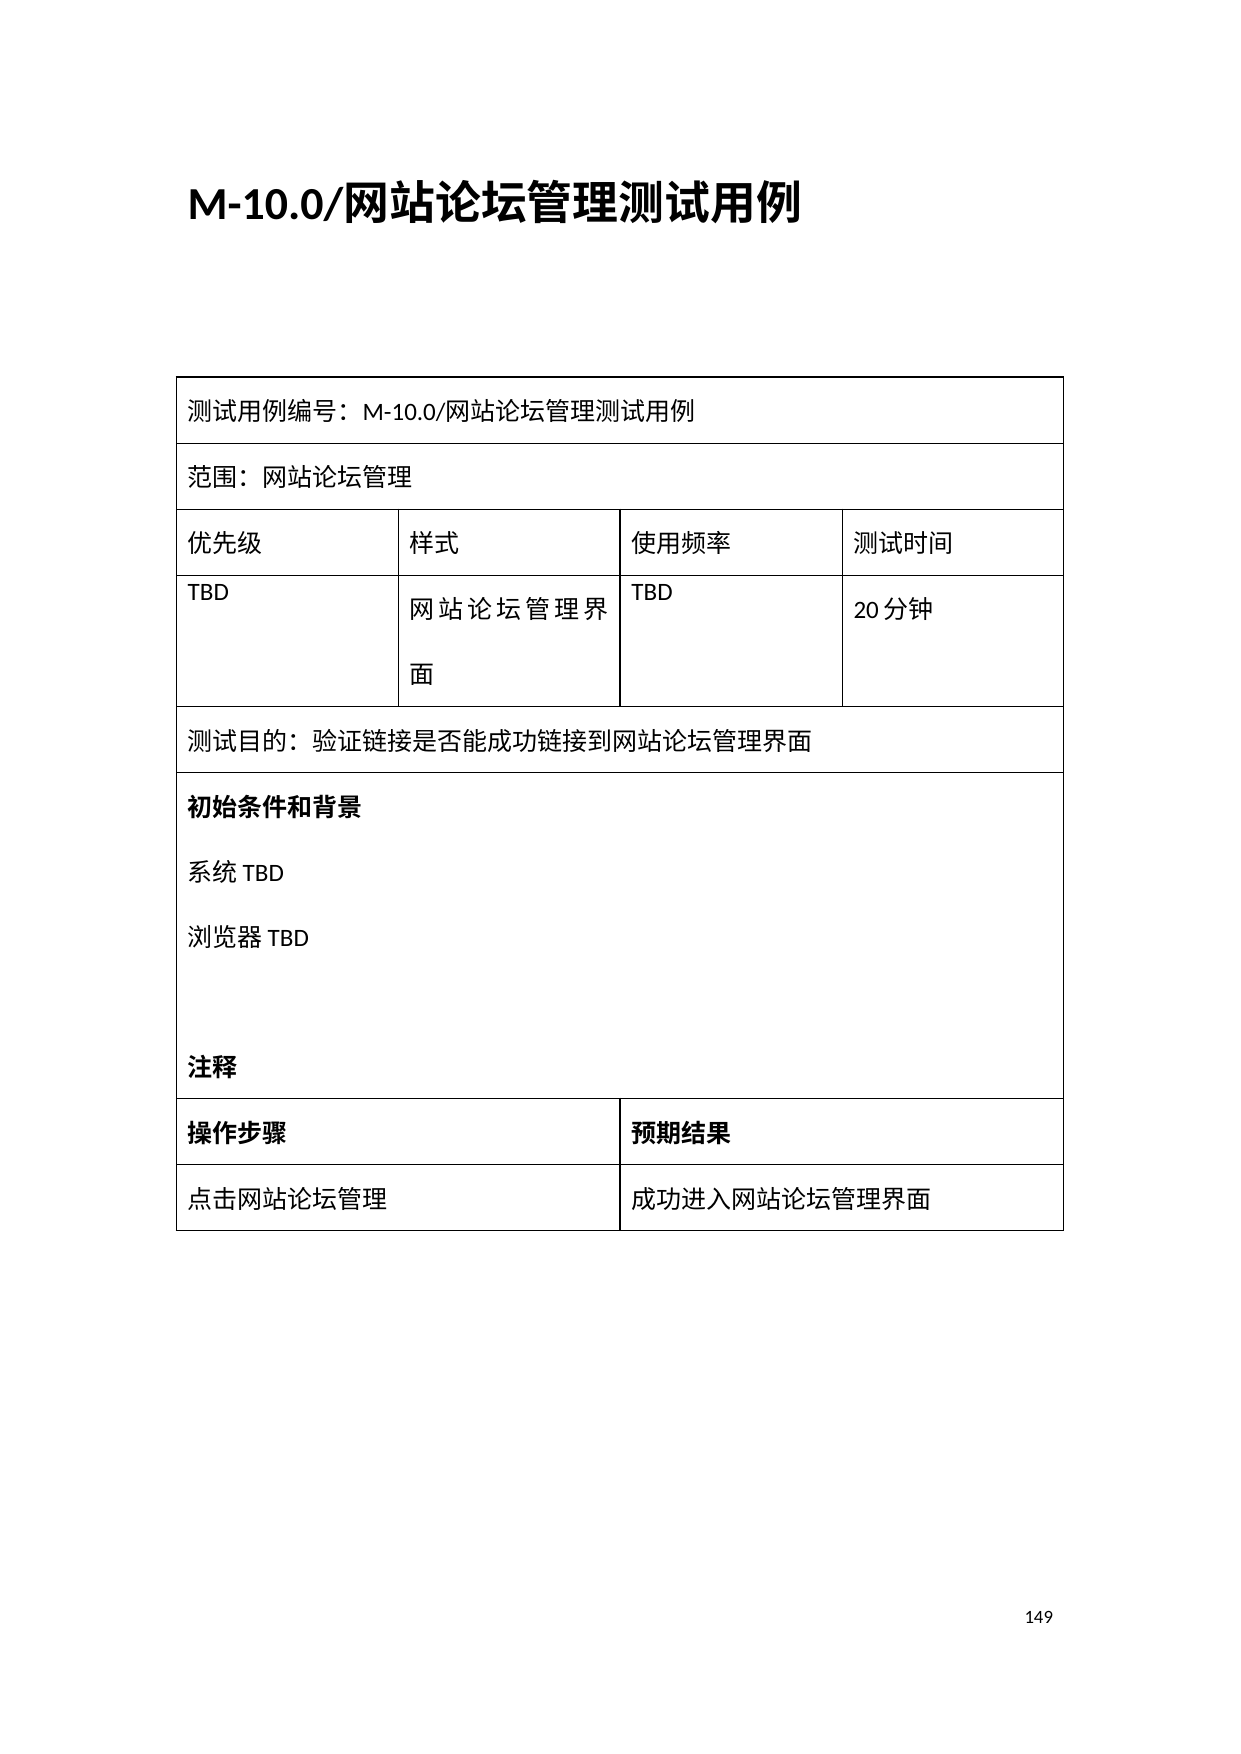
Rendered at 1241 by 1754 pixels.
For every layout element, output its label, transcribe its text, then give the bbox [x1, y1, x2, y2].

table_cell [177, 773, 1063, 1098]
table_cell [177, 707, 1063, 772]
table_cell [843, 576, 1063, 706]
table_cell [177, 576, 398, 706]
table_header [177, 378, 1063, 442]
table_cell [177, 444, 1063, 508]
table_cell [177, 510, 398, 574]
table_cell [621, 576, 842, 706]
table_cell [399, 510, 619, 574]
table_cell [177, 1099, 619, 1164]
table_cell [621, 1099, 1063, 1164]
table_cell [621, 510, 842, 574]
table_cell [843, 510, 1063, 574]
subtitle M-10.0/网站论坛管理测试用例 [187, 151, 1053, 248]
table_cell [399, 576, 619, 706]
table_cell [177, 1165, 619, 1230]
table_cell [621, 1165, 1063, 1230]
